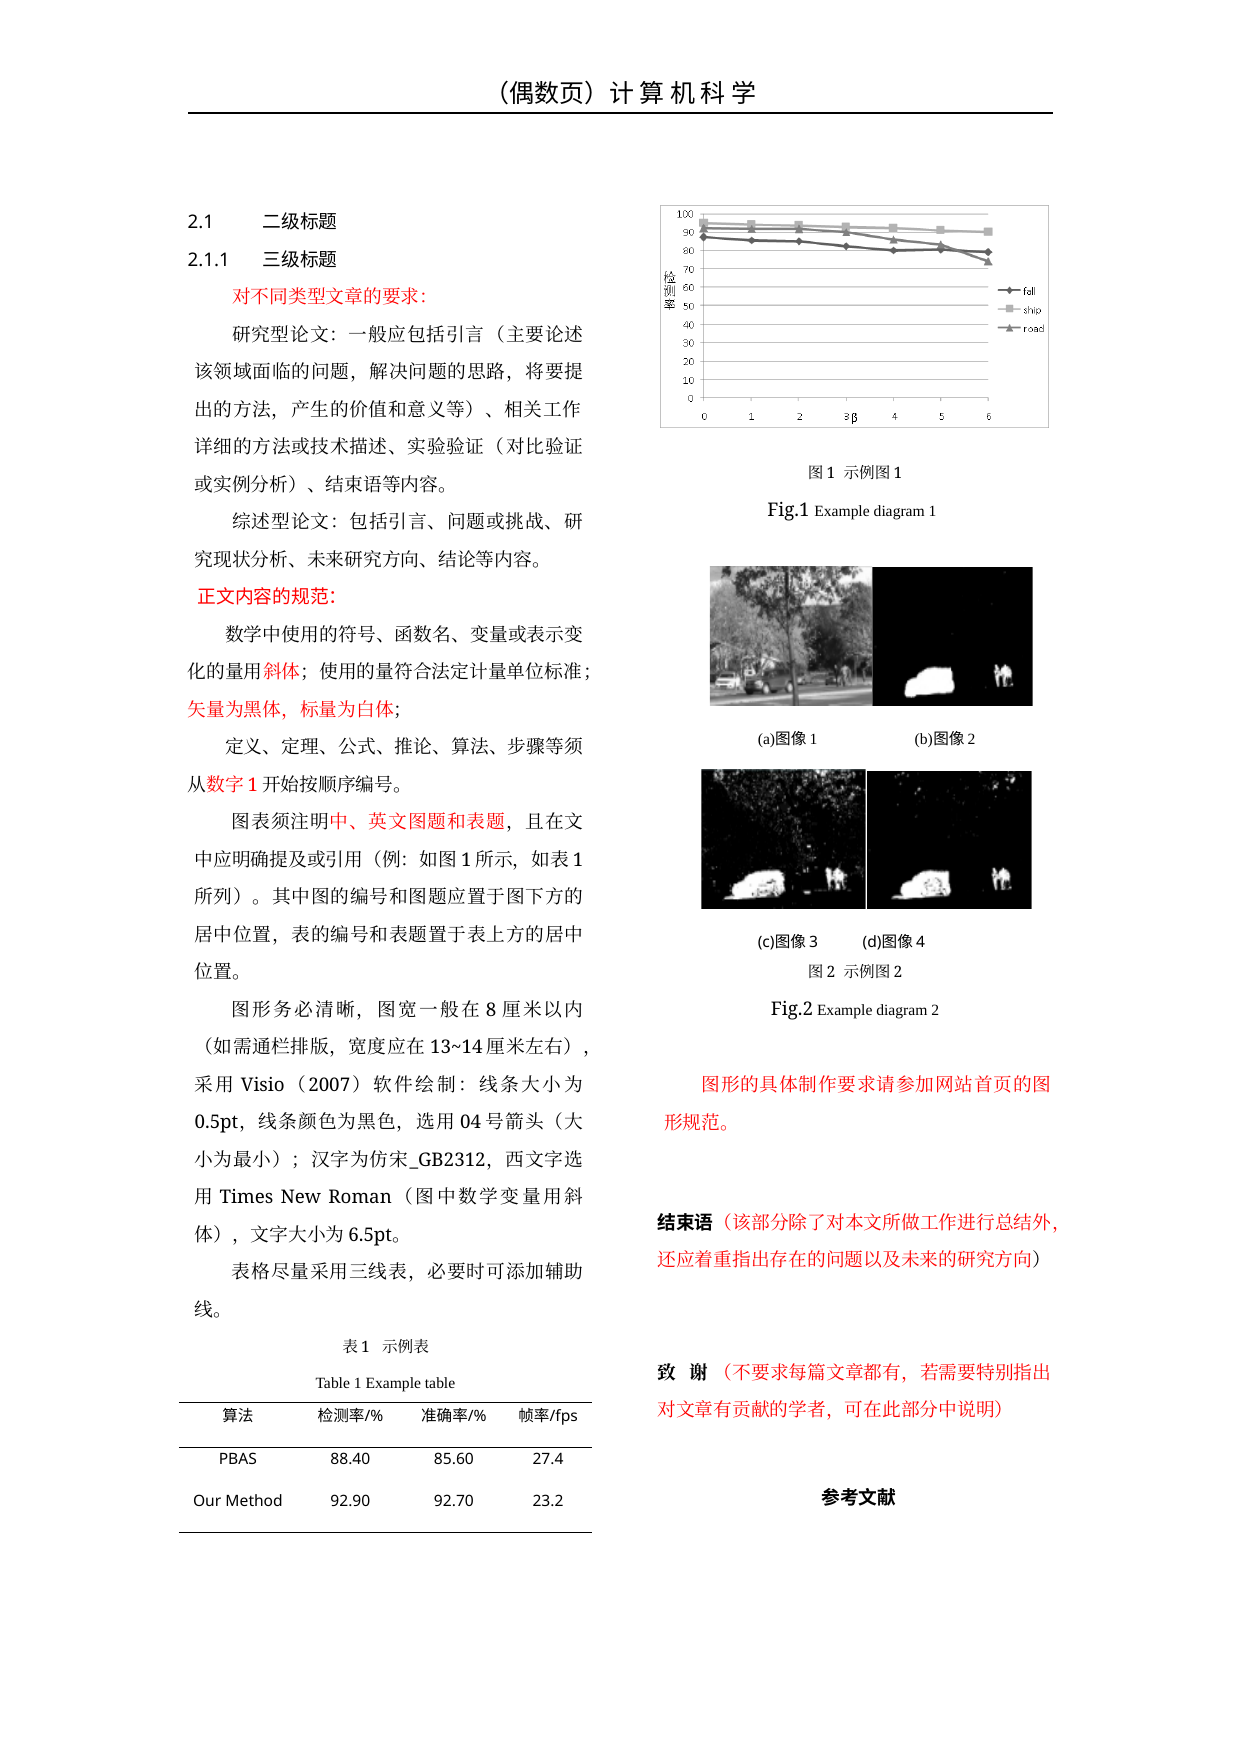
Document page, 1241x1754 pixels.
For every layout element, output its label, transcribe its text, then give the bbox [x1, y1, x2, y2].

table_cell 92.90 [297, 1490, 404, 1532]
text 定义、定理、公式、推论、算法、步骤等须从数字1开始按顺序编号。 [187, 727, 583, 802]
table_header 检测率/% [297, 1403, 404, 1447]
picture [701, 769, 1033, 909]
text 图2 示例图2 [657, 952, 1053, 990]
table_cell 88.40 [297, 1448, 404, 1490]
table_cell Our Method [179, 1490, 297, 1532]
text 图形务必清晰，图宽一般在8厘米以内（如需通栏排版，宽度应在13~14厘米左右），采用Visio（2007）软件绘制：线条大小为0.5pt，线条颜色为黑色，选用04号箭头（大小为最小）；汉字为仿宋_GB2312，西文字选用Times New Roman（图中数学变量用斜体），文字大小为6.5pt。 [194, 989, 583, 1252]
text Fig.1 Example diagram 1 [664, 490, 1053, 528]
text Fig.2 Example diagram 2 [657, 990, 1053, 1027]
picture [709, 566, 1034, 706]
table_header 算法 [179, 1403, 297, 1447]
text 表格尽量采用三线表，必要时可添加辅助线。 [194, 1252, 583, 1327]
table_cell 27.4 [504, 1448, 592, 1490]
text 致 谢 （不要求每篇文章都有，若需要特别指出对文章有贡献的学者，可在此部分中说明） [657, 1352, 1053, 1427]
text 表1 示例表 [187, 1327, 583, 1364]
text 数学中使用的符号、函数名、变量或表示变化的量用斜体；使用的量符合法定计量单位标准；矢量为黑体，标量为白体； [187, 614, 583, 727]
text 正文内容的规范： [187, 577, 583, 614]
text 综述型论文：包括引言、问题或挑战、研究现状分析、未来研究方向、结论等内容。 [194, 502, 583, 577]
table_cell 85.60 [404, 1448, 503, 1490]
list 三级标题 [187, 239, 583, 277]
list 二级标题 [187, 202, 583, 239]
table_header 准确率/% [404, 1403, 503, 1447]
picture [657, 202, 1053, 432]
text 研究型论文：一般应包括引言（主要论述该领域面临的问题，解决问题的思路，将要提出的方法，产生的价值和意义等）、相关工作、详细的方法或技术描述、实验验证（对比验证或实例分析）、结束语等内容。 [194, 314, 583, 502]
text 参考文献 [665, 1477, 1053, 1515]
text (a)图像1 (b)图像2 [664, 726, 1053, 749]
text 图形的具体制作要求请参加网站首页的图形规范。 [664, 1065, 1053, 1140]
text Table 1 Example table [187, 1364, 583, 1402]
table_cell PBAS [179, 1448, 297, 1490]
text 结束语（该部分除了对本文所做工作进行总结外，还应着重指出存在的问题以及未来的研究方向） [657, 1202, 1053, 1277]
text 图表须注明中、英文图题和表题，且在文中应明确提及或引用（例：如图1所示，如表1所列）。其中图的编号和图题应置于图下方的居中位置，表的编号和表题置于表上方的居中位置。 [194, 802, 583, 989]
text (c)图像3 (d)图像4 [664, 929, 1053, 952]
table_cell 92.70 [404, 1490, 503, 1532]
table_cell 23.2 [504, 1490, 592, 1532]
table_header 帧率/fps [504, 1403, 592, 1447]
text 图1 示例图1 [657, 453, 1053, 490]
text 对不同类型文章的要求： [194, 277, 583, 314]
